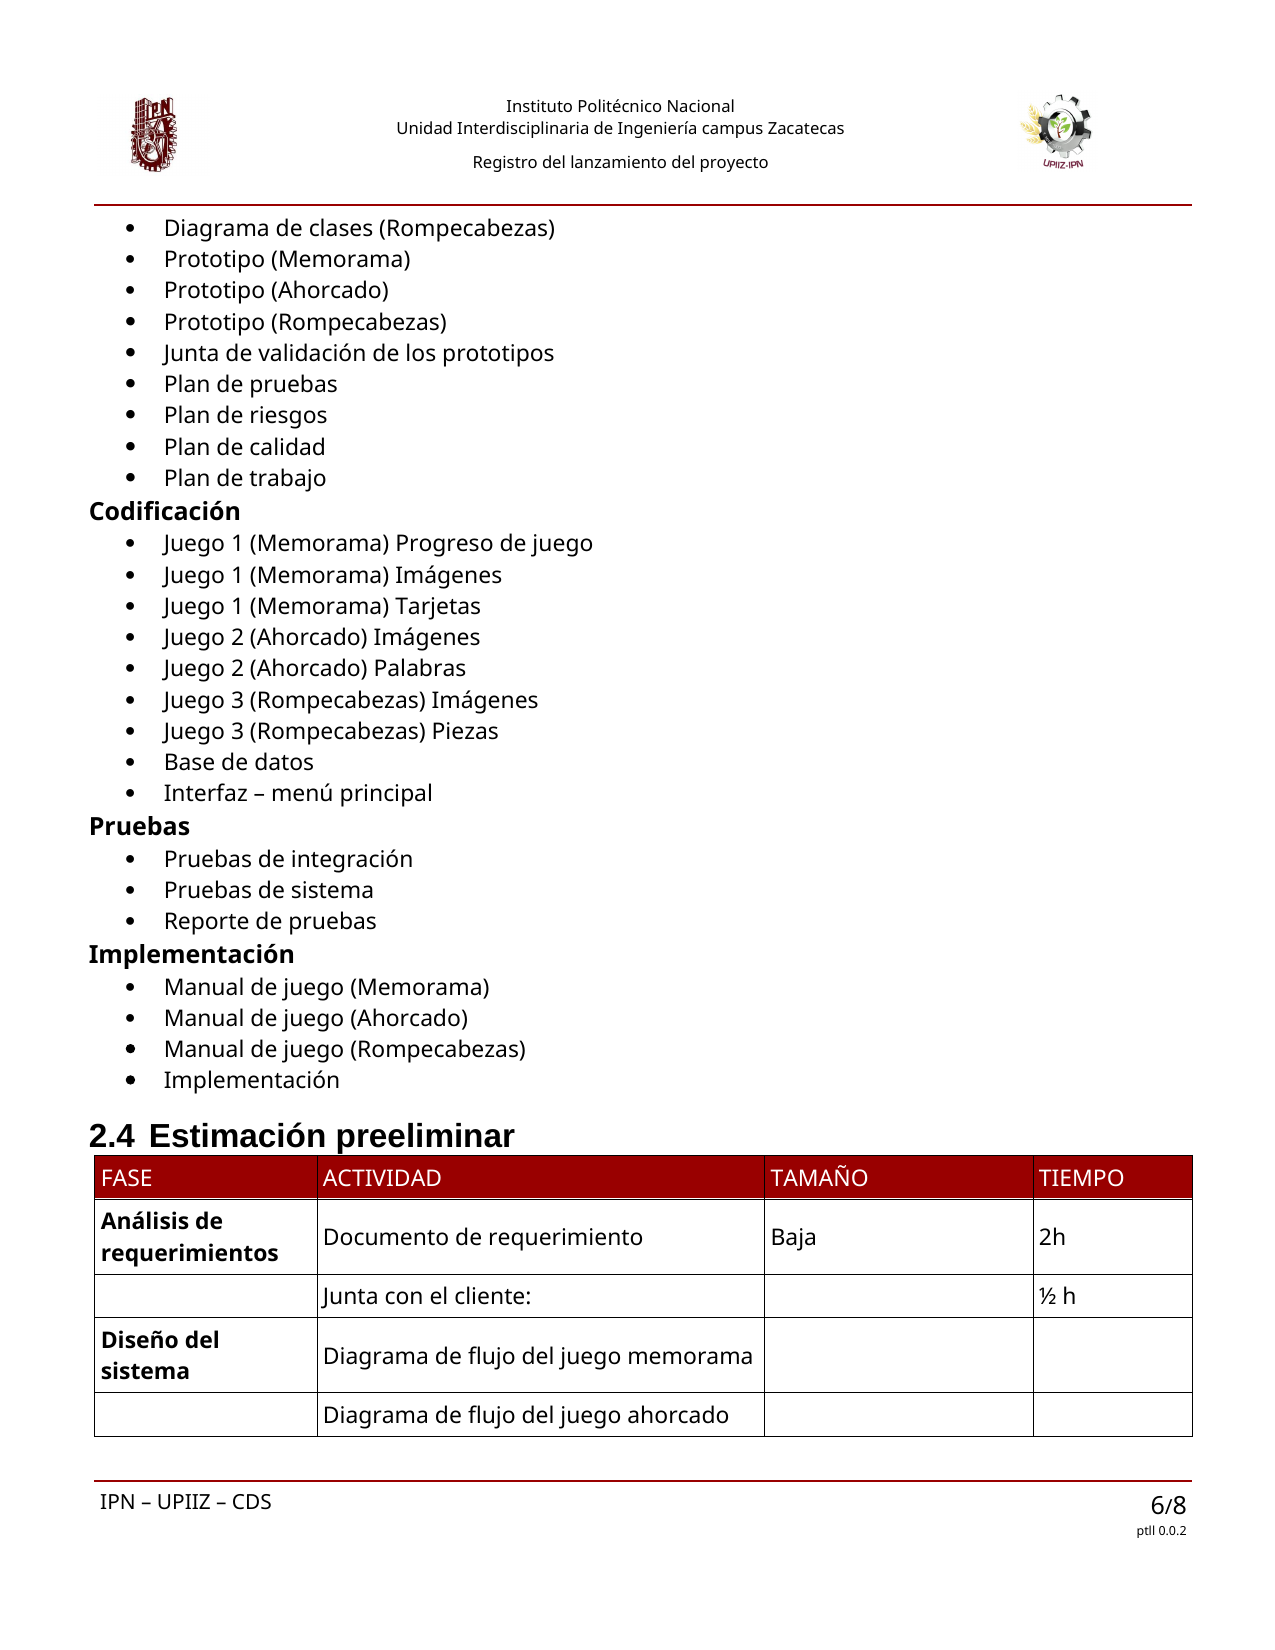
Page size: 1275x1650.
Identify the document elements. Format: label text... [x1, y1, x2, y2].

list Prototipo (Memorama) [126, 243, 1186, 274]
list Interfaz – menú principal [126, 777, 1186, 808]
table_header TAMAÑO [765, 1156, 1033, 1198]
list Diagrama de clases (Rompecabezas) [126, 212, 1186, 243]
table_cell Documento de requerimiento [318, 1200, 764, 1273]
table_header TIEMPO [1034, 1156, 1192, 1198]
list Juego 3 (Rompecabezas) Imágenes [126, 683, 1186, 715]
table_cell [95, 1393, 317, 1436]
list Plan de riesgos [126, 399, 1186, 431]
list Prototipo (Rompecabezas) [126, 306, 1186, 337]
list Juego 1 (Memorama) Progreso de juego [126, 527, 1186, 558]
table_cell [1034, 1393, 1192, 1436]
table_cell ½ h [1034, 1275, 1192, 1317]
table_cell 2h [1034, 1200, 1192, 1273]
table_cell Diagrama de flujo del juego ahorcado [318, 1393, 764, 1436]
table_cell Diseño del sistema [95, 1318, 317, 1392]
list Plan de calidad [126, 431, 1186, 462]
table_header FASE [95, 1156, 317, 1198]
list Juego 3 (Rompecabezas) Piezas [126, 715, 1186, 746]
list Pruebas de integración [126, 843, 1186, 874]
text Implementación [88, 936, 1186, 970]
text Pruebas [88, 808, 1186, 843]
list Juego 1 (Memorama) Tarjetas [126, 590, 1186, 621]
list Manual de juego (Ahorcado) [126, 1002, 1186, 1033]
table_header ACTIVIDAD [318, 1156, 764, 1198]
table_cell [765, 1393, 1033, 1436]
list Manual de juego (Memorama) [126, 970, 1186, 1002]
table_cell [765, 1275, 1033, 1317]
list Reporte de pruebas [126, 905, 1186, 936]
list Plan de pruebas [126, 368, 1186, 399]
table_cell [95, 1275, 317, 1317]
list Juego 2 (Ahorcado) Palabras [126, 652, 1186, 683]
table_cell [1034, 1318, 1192, 1392]
list Manual de juego (Rompecabezas) [126, 1033, 1186, 1064]
table_cell Baja [765, 1200, 1033, 1273]
list Implementación [126, 1064, 1186, 1095]
list Juego 1 (Memorama) Imágenes [126, 558, 1186, 590]
list Pruebas de sistema [126, 874, 1186, 905]
picture [1016, 90, 1098, 172]
list Estimación preeliminar [88, 1116, 1186, 1155]
picture [97, 94, 210, 176]
list Prototipo (Ahorcado) [126, 274, 1186, 306]
table_cell Análisis de requerimientos [95, 1200, 317, 1273]
list Juego 2 (Ahorcado) Imágenes [126, 621, 1186, 652]
list Base de datos [126, 746, 1186, 777]
table_cell Junta con el cliente: [318, 1275, 764, 1317]
text Codificación [88, 493, 1186, 527]
table_cell [765, 1318, 1033, 1392]
table_cell Diagrama de flujo del juego memorama [318, 1318, 764, 1392]
list Plan de trabajo [126, 462, 1186, 493]
list Junta de validación de los prototipos [126, 337, 1186, 368]
